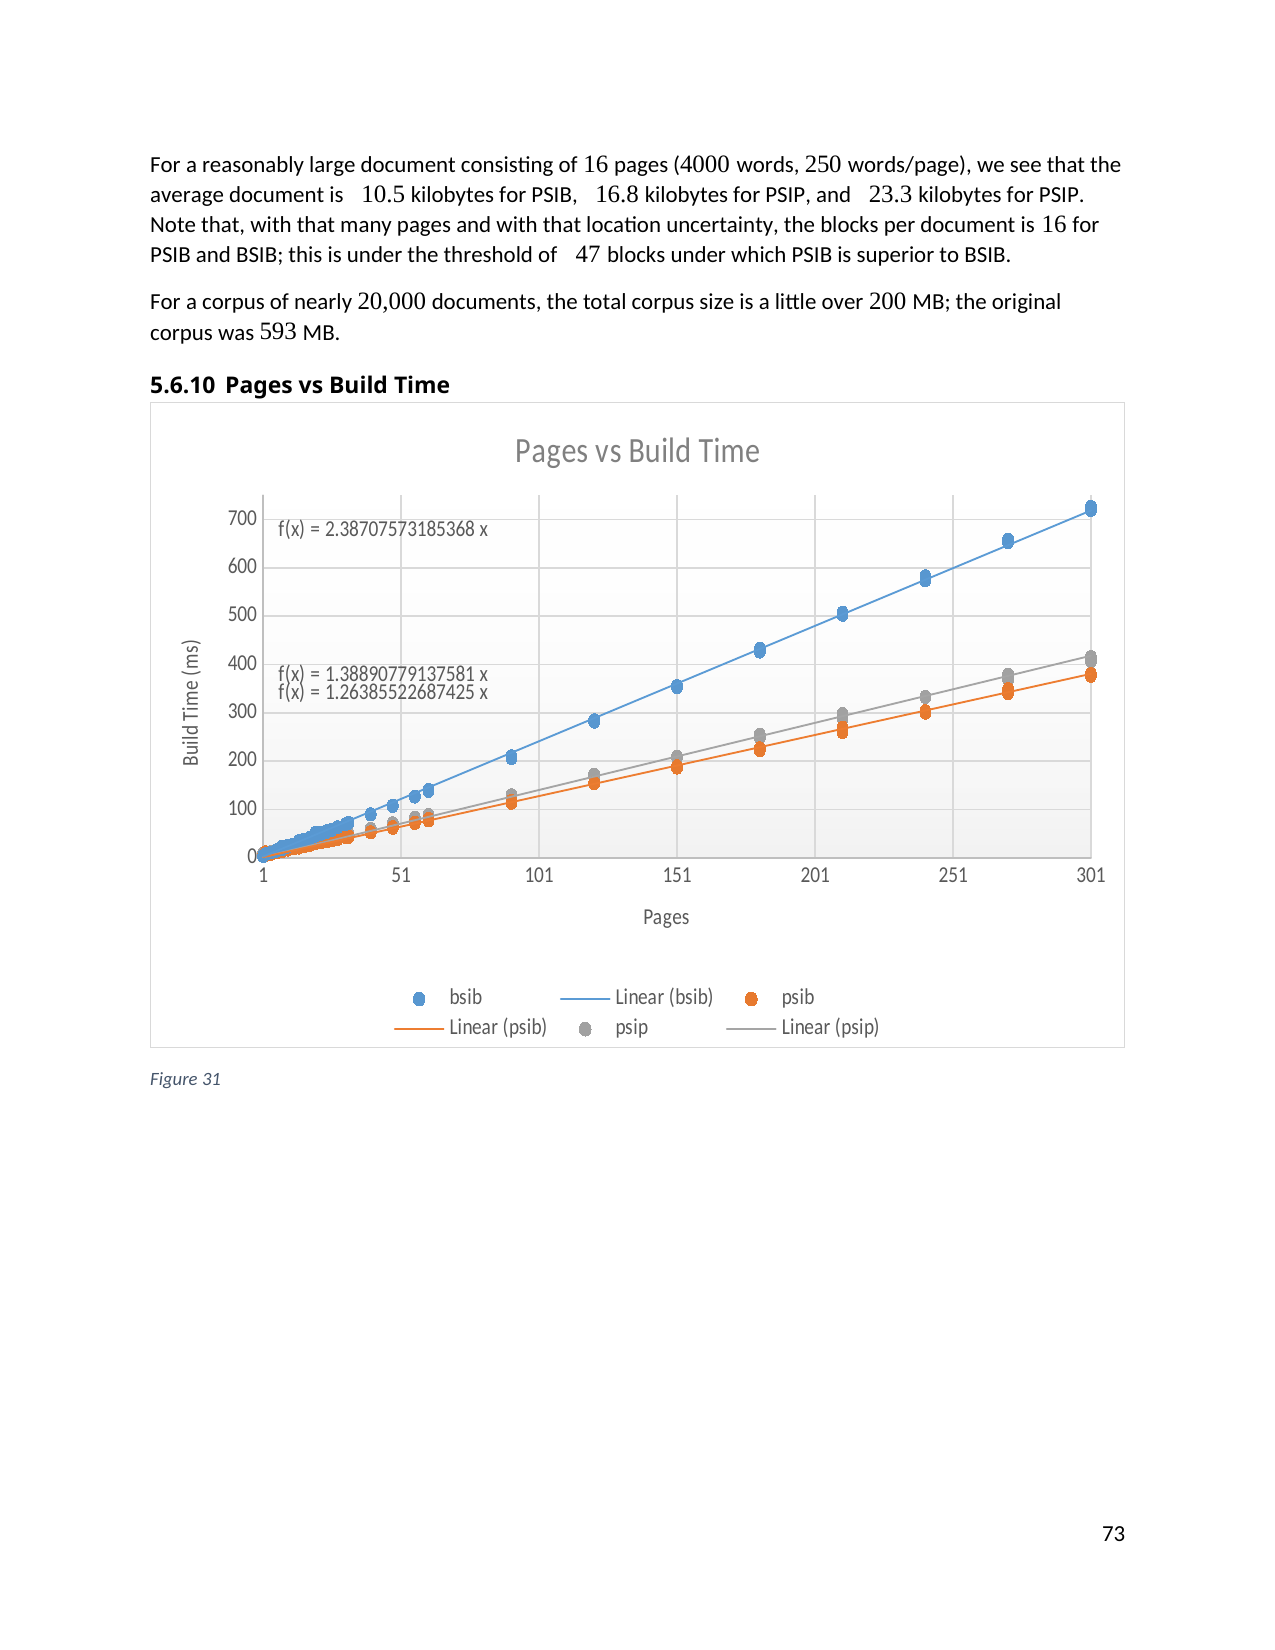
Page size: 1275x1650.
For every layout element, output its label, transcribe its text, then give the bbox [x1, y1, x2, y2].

text For a corpus of nearly documents, the total corpus size is a little over MB; the original corpus was MB. [150, 287, 1125, 346]
text Figure 31 [150, 1067, 1125, 1089]
subtitle Pages vs Build Time [150, 369, 1125, 400]
text For a reasonably large document consisting of pages ( words, words/page), we see that the average document is kilobytes for PSIB, kilobytes for PSIP, and kilobytes for PSIP. Note that, with that many pages and with that location uncertainty, the blocks per document is for PSIB and BSIB; this is under the threshold of blocks under which PSIB is superior to BSIB. [150, 150, 1125, 269]
